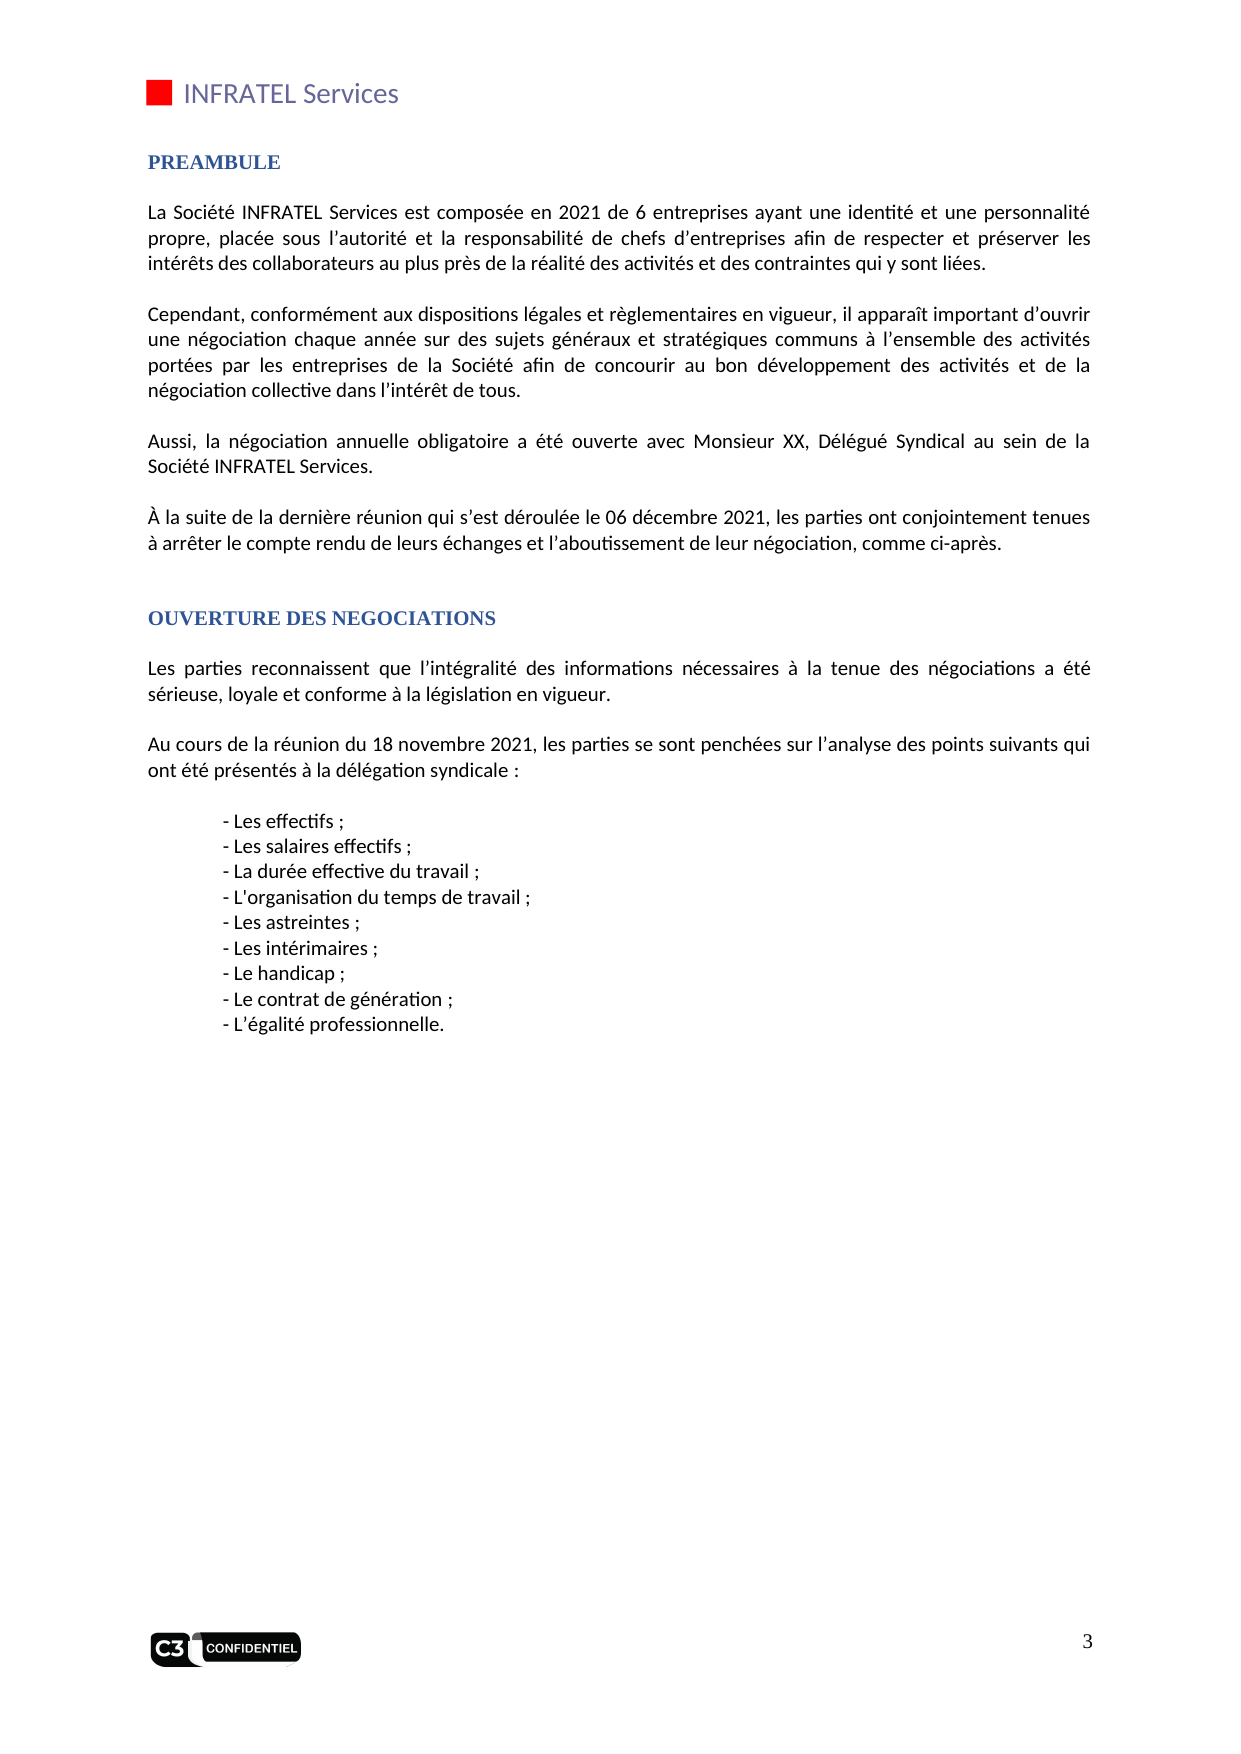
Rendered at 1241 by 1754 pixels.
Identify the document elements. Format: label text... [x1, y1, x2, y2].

text Cependant, conformément aux dispositions légales et règlementaires en vigueur, il apparaît important d’ouvrir une négociation chaque année sur des sujets généraux et stratégiques communs à l’ensemble des activités portées par les entreprises de la Société afin de concourir au bon développement des activités et de la négociation collective dans l’intérêt de tous. [148, 301, 1092, 403]
text Au cours de la réunion du 18 novembre 2021, les parties se sont penchées sur l’analyse des points suivants qui ont été présentés à la délégation syndicale : [148, 732, 1092, 782]
text À la suite de la dernière réunion qui s’est déroulée le 06 décembre 2021, les parties ont conjointement tenues à arrêter le compte rendu de leurs échanges et l’aboutissement de leur négociation, comme ci-après. [148, 504, 1092, 555]
text - Les intérimaires ; [223, 935, 1092, 960]
picture [147, 1629, 305, 1671]
text - L’égalité professionnelle. [223, 1011, 1092, 1037]
text - La durée effective du travail ; [223, 859, 1092, 884]
text - Le handicap ; [223, 960, 1092, 986]
text - Les astreintes ; [223, 909, 1092, 935]
text - L'organisation du temps de travail ; [223, 884, 1092, 909]
text Les parties reconnaissent que l’intégralité des informations nécessaires à la tenue des négociations a été sérieuse, loyale et conforme à la législation en vigueur. [148, 655, 1092, 706]
text - Le contrat de génération ; [223, 986, 1092, 1011]
subtitle OUVERTURE DES NEGOCIATIONS [148, 606, 1092, 630]
subtitle PREAMBULE [148, 150, 1092, 174]
text Aussi, la négociation annuelle obligatoire a été ouverte avec Monsieur XX, Délégué Syndical au sein de la Société INFRATEL Services. [148, 428, 1092, 479]
text - Les salaires effectifs ; [223, 833, 1092, 859]
text - Les effectifs ; [223, 808, 1092, 833]
text La Société INFRATEL Services est composée en 2021 de 6 entreprises ayant une identité et une personnalité propre, placée sous l’autorité et la responsabilité de chefs d’entreprises afin de respecter et préserver les intérêts des collaborateurs au plus près de la réalité des activités et des contraintes qui y sont liées. [148, 199, 1092, 276]
